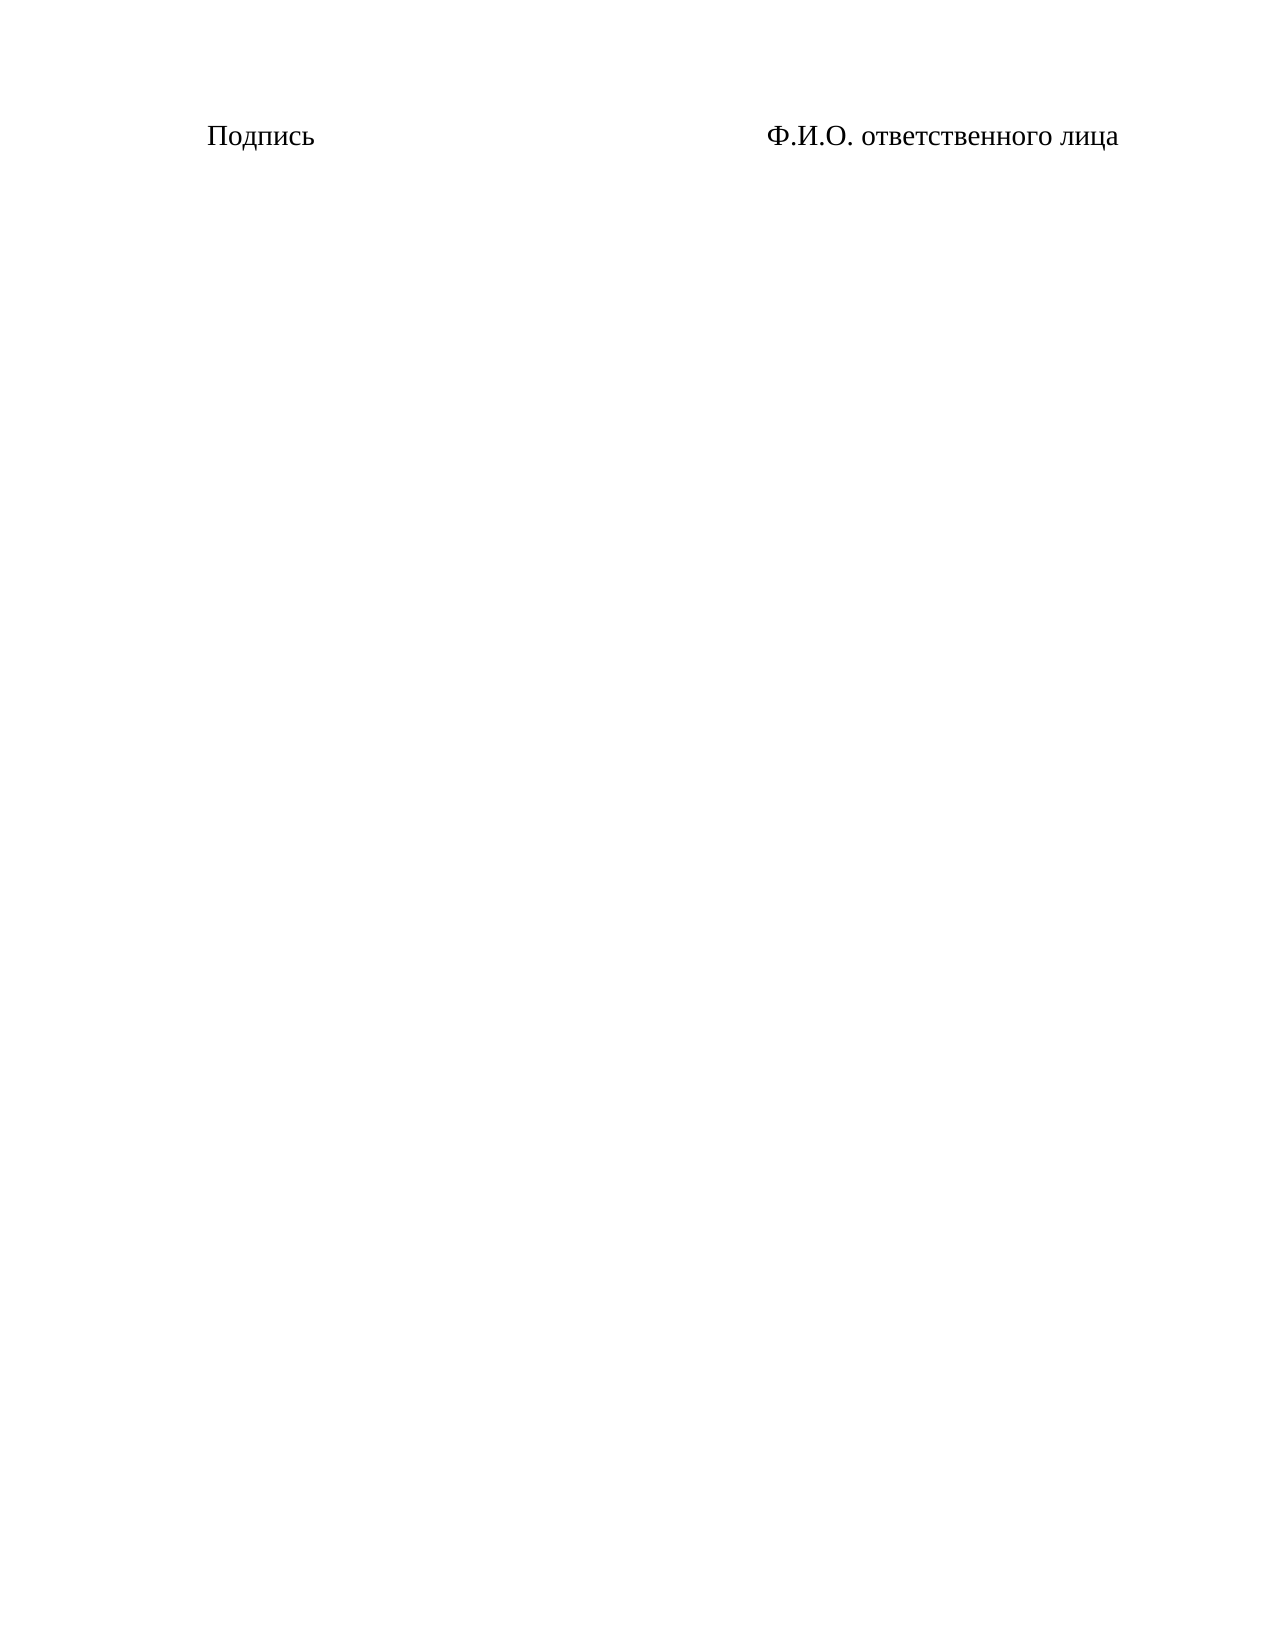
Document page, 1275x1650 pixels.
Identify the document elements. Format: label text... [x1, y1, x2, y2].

text Подпись Ф.И.О. ответственного лица [207, 118, 1167, 152]
